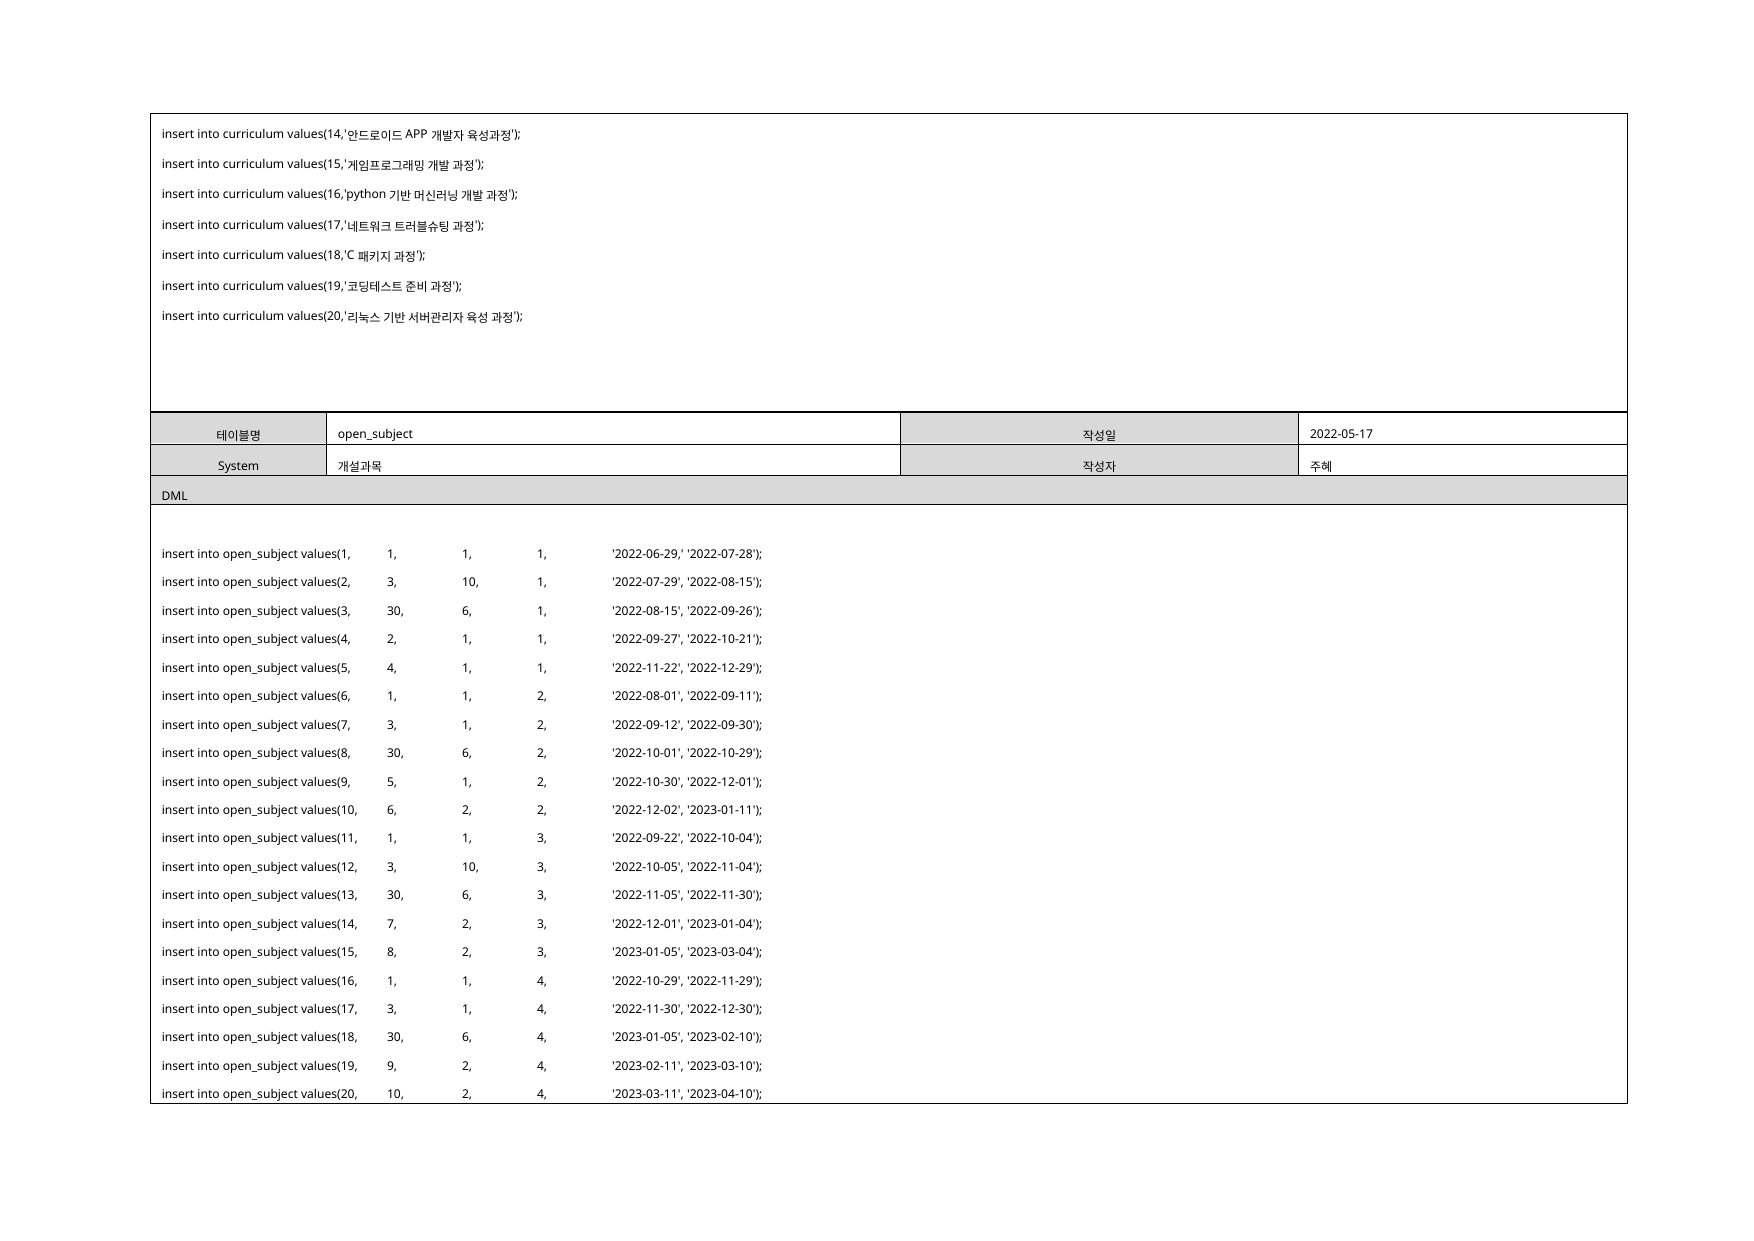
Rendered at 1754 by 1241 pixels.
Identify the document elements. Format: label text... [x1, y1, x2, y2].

table_cell 주혜 [1299, 445, 1627, 475]
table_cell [151, 114, 1627, 411]
table_header open_subject [327, 413, 900, 443]
table_cell DML [151, 476, 1627, 504]
table_cell 작성자 [901, 445, 1298, 475]
table_header 테이블명 [151, 413, 326, 443]
table_header 2022-05-17 [1299, 413, 1627, 443]
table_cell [151, 505, 1627, 1102]
table_header 작성일 [901, 413, 1298, 443]
table_cell 개설과목 [327, 445, 900, 475]
table_cell System [151, 445, 326, 475]
